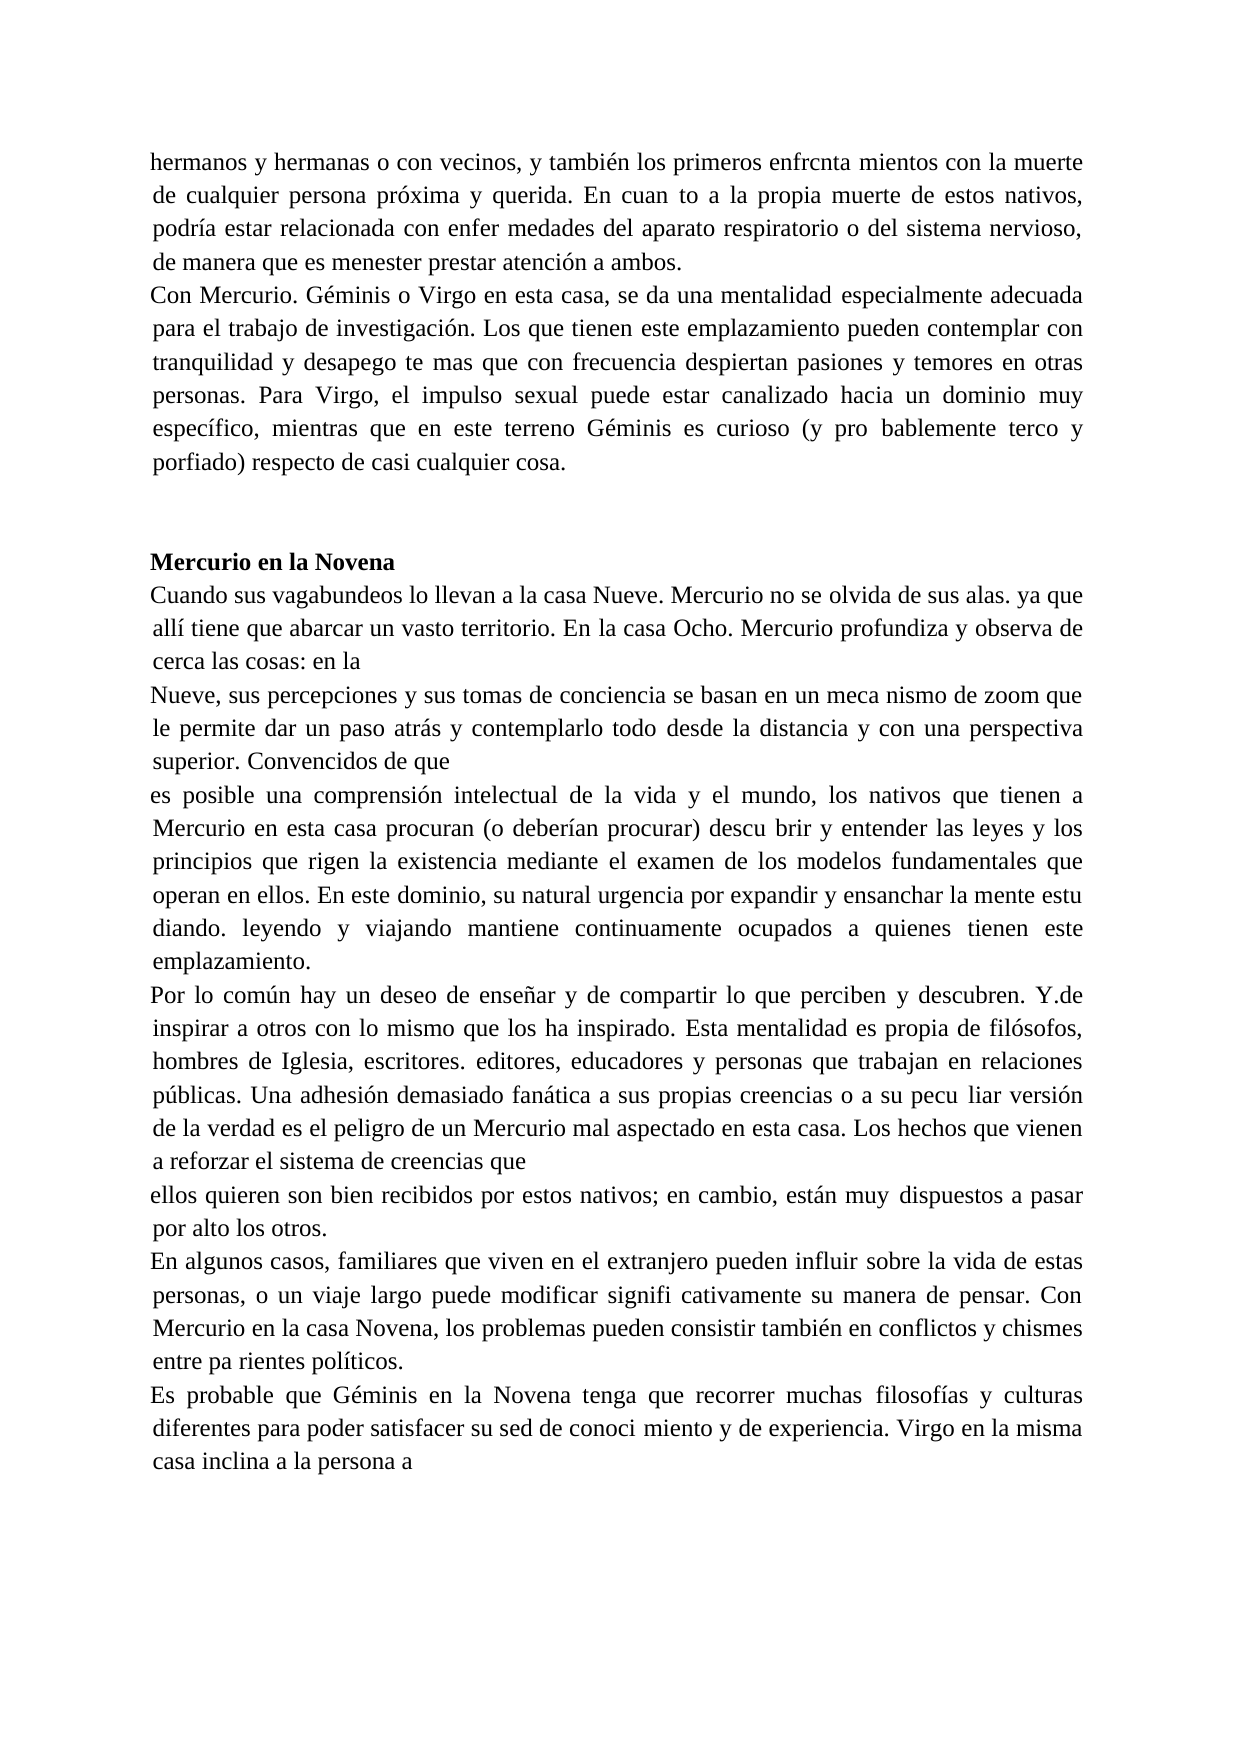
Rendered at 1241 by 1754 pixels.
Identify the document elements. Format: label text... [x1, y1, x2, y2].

text Nueve, sus percepciones y sus tomas de conciencia se basan en un meca nismo de zoom que le permite dar un paso atrás y contemplarlo todo desde la distancia y con una perspectiva superior. Convencidos de que [150, 680, 1083, 775]
text Por lo común hay un deseo de enseñar y de compartir lo que perciben y descubren. Y.de inspirar a otros con lo mismo que los ha inspirado. Esta mentalidad es propia de filósofos, hombres de Iglesia, escritores. editores, educadores y personas que trabajan en relaciones públicas. Una adhesión demasiado fanática a sus propias creencias o a su pecu liar versión de la verdad es el peligro de un Mercurio mal aspectado en esta casa. Los hechos que vienen a reforzar el sistema de creencias que [150, 980, 1083, 1175]
text Cuando sus vagabundeos lo llevan a la casa Nueve. Mercurio no se olvida de sus alas. ya que allí tiene que abarcar un vasto territorio. En la casa Ocho. Mercurio profundiza y observa de cerca las cosas: en la [150, 580, 1083, 675]
text Es probable que Géminis en la Novena tenga que recorrer muchas filosofías y culturas diferentes para poder satisfacer su sed de conoci miento y de experiencia. Virgo en la misma casa inclina a la persona a [150, 1380, 1083, 1475]
text ellos quieren son bien recibidos por estos nativos; en cambio, están muy dispuestos a pasar por alto los otros. [150, 1180, 1083, 1242]
text es posible una comprensión intelectual de la vida y el mundo, los nativos que tienen a Mercurio en esta casa procuran (o deberían procurar) descu brir y entender las leyes y los principios que rigen la existencia mediante el examen de los modelos fundamentales que operan en ellos. En este dominio, su natural urgencia por expandir y ensanchar la mente estu diando. leyendo y viajando mantiene continuamente ocupados a quienes tienen este emplazamiento. [150, 780, 1083, 975]
text Con Mercurio. Géminis o Virgo en esta casa, se da una mentalidad especialmente adecuada para el trabajo de investigación. Los que tienen este emplazamiento pueden contemplar con tranquilidad y desapego te mas que con frecuencia despiertan pasiones y temores en otras personas. Para Virgo, el impulso sexual puede estar canalizado hacia un dominio muy específico, mientras que en este terreno Géminis es curioso (y pro bablemente terco y porfiado) respecto de casi cualquier cosa. [150, 280, 1083, 476]
text hermanos y hermanas o con vecinos, y también los primeros enfrcnta mientos con la muerte de cualquier persona próxima y querida. En cuan to a la propia muerte de estos nativos, podría estar relacionada con enfer medades del aparato respiratorio o del sistema nervioso, de manera que es menester prestar atención a ambos. [150, 147, 1083, 276]
text En algunos casos, familiares que viven en el extranjero pueden influir sobre la vida de estas personas, o un viaje largo puede modificar signifi cativamente su manera de pensar. Con Mercurio en la casa Novena, los problemas pueden consistir también en conflictos y chismes entre pa rientes políticos. [150, 1246, 1083, 1375]
subtitle Mercurio en la Novena [150, 547, 1083, 576]
